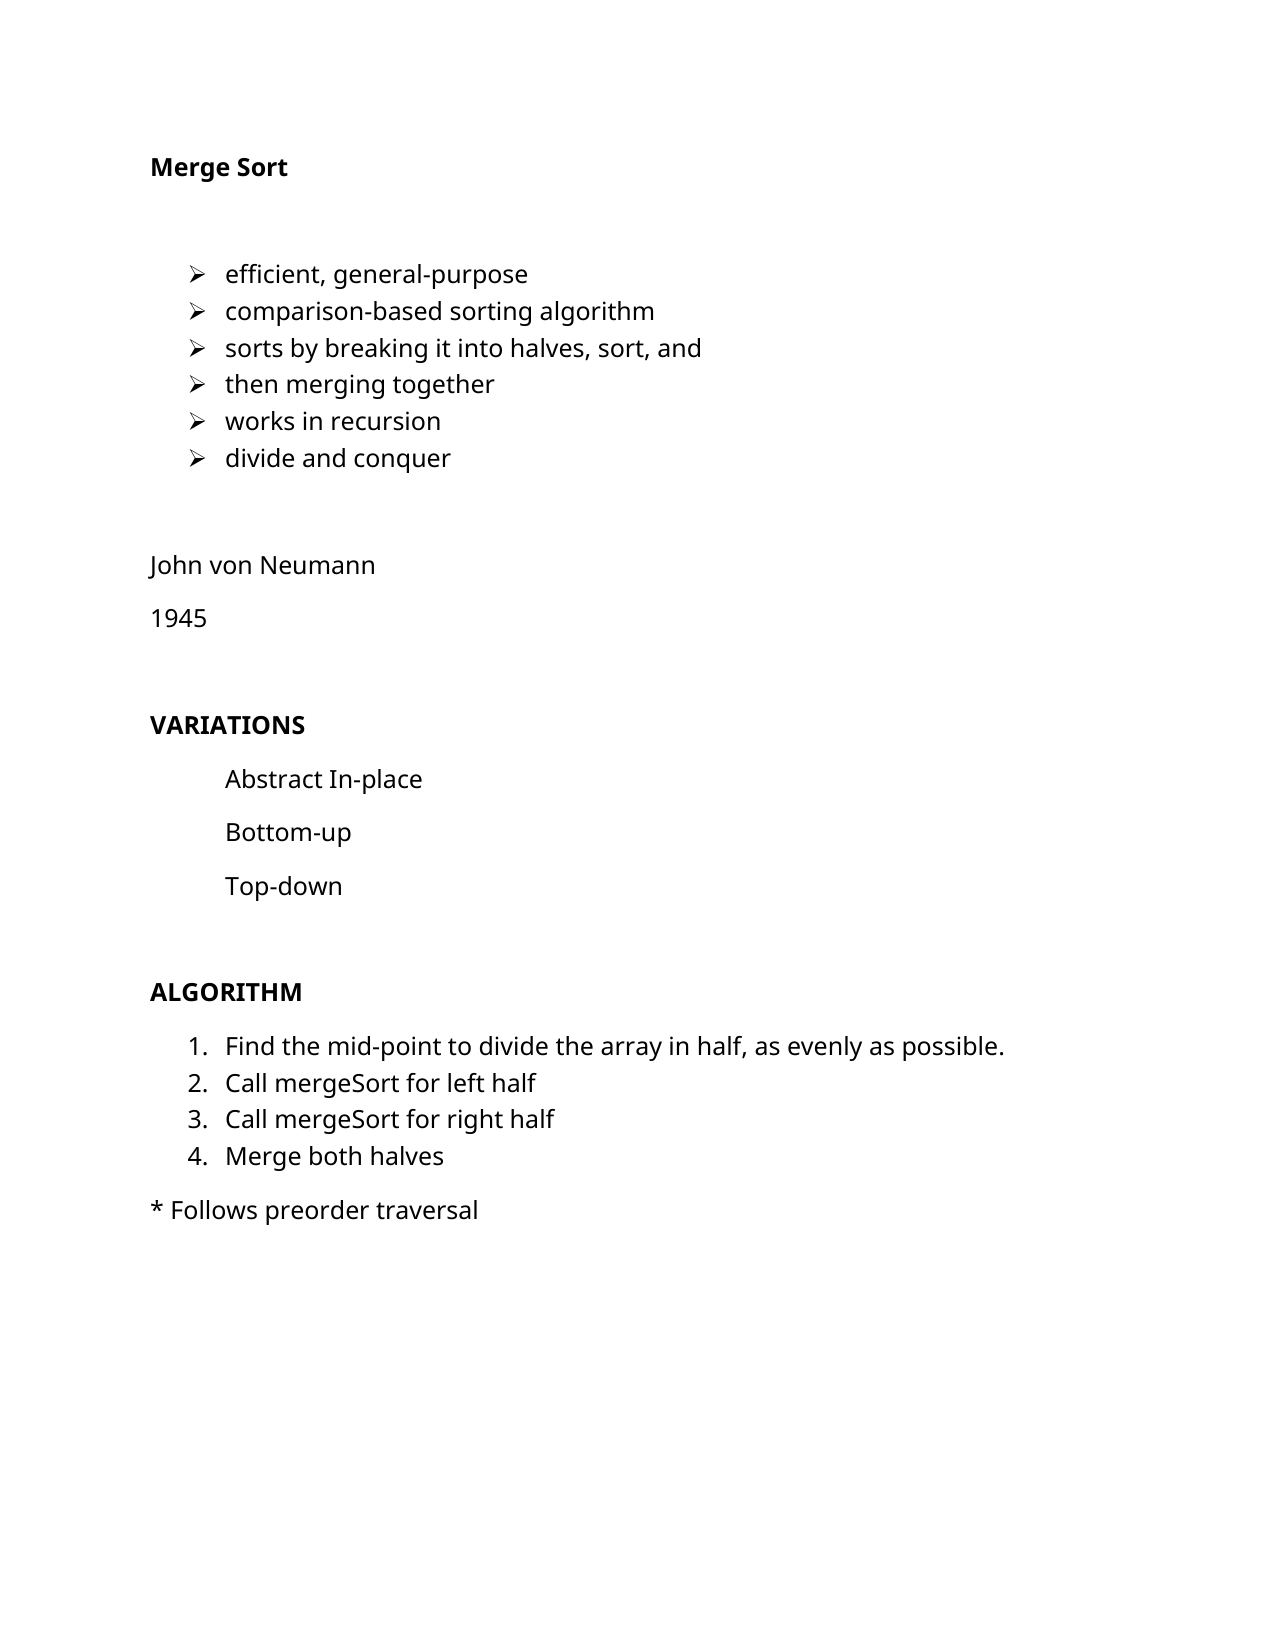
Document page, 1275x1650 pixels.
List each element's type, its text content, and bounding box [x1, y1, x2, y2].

text Top-down [225, 868, 1125, 902]
list divide and conquer [187, 441, 1125, 475]
list sorts by breaking it into halves, sort, and [187, 330, 1125, 364]
text VARIATIONS [150, 708, 1125, 742]
text * Follows preorder traversal [150, 1192, 1125, 1226]
text Bottom-up [225, 815, 1125, 849]
list Call mergeSort for right half [187, 1102, 1125, 1136]
text 1945 [150, 601, 1125, 635]
text Abstract In-place [225, 761, 1125, 795]
list efficient, general-purpose [187, 257, 1125, 291]
list then merging together [187, 367, 1125, 401]
text Merge Sort [150, 150, 1125, 184]
text ALGORITHM [150, 975, 1125, 1009]
list Find the mid-point to divide the array in half, as evenly as possible. [187, 1028, 1125, 1063]
list Merge both halves [187, 1139, 1125, 1173]
list works in recursion [187, 404, 1125, 438]
list Call mergeSort for left half [187, 1065, 1125, 1099]
text John von Neumann [150, 548, 1125, 582]
list comparison-based sorting algorithm [187, 294, 1125, 328]
